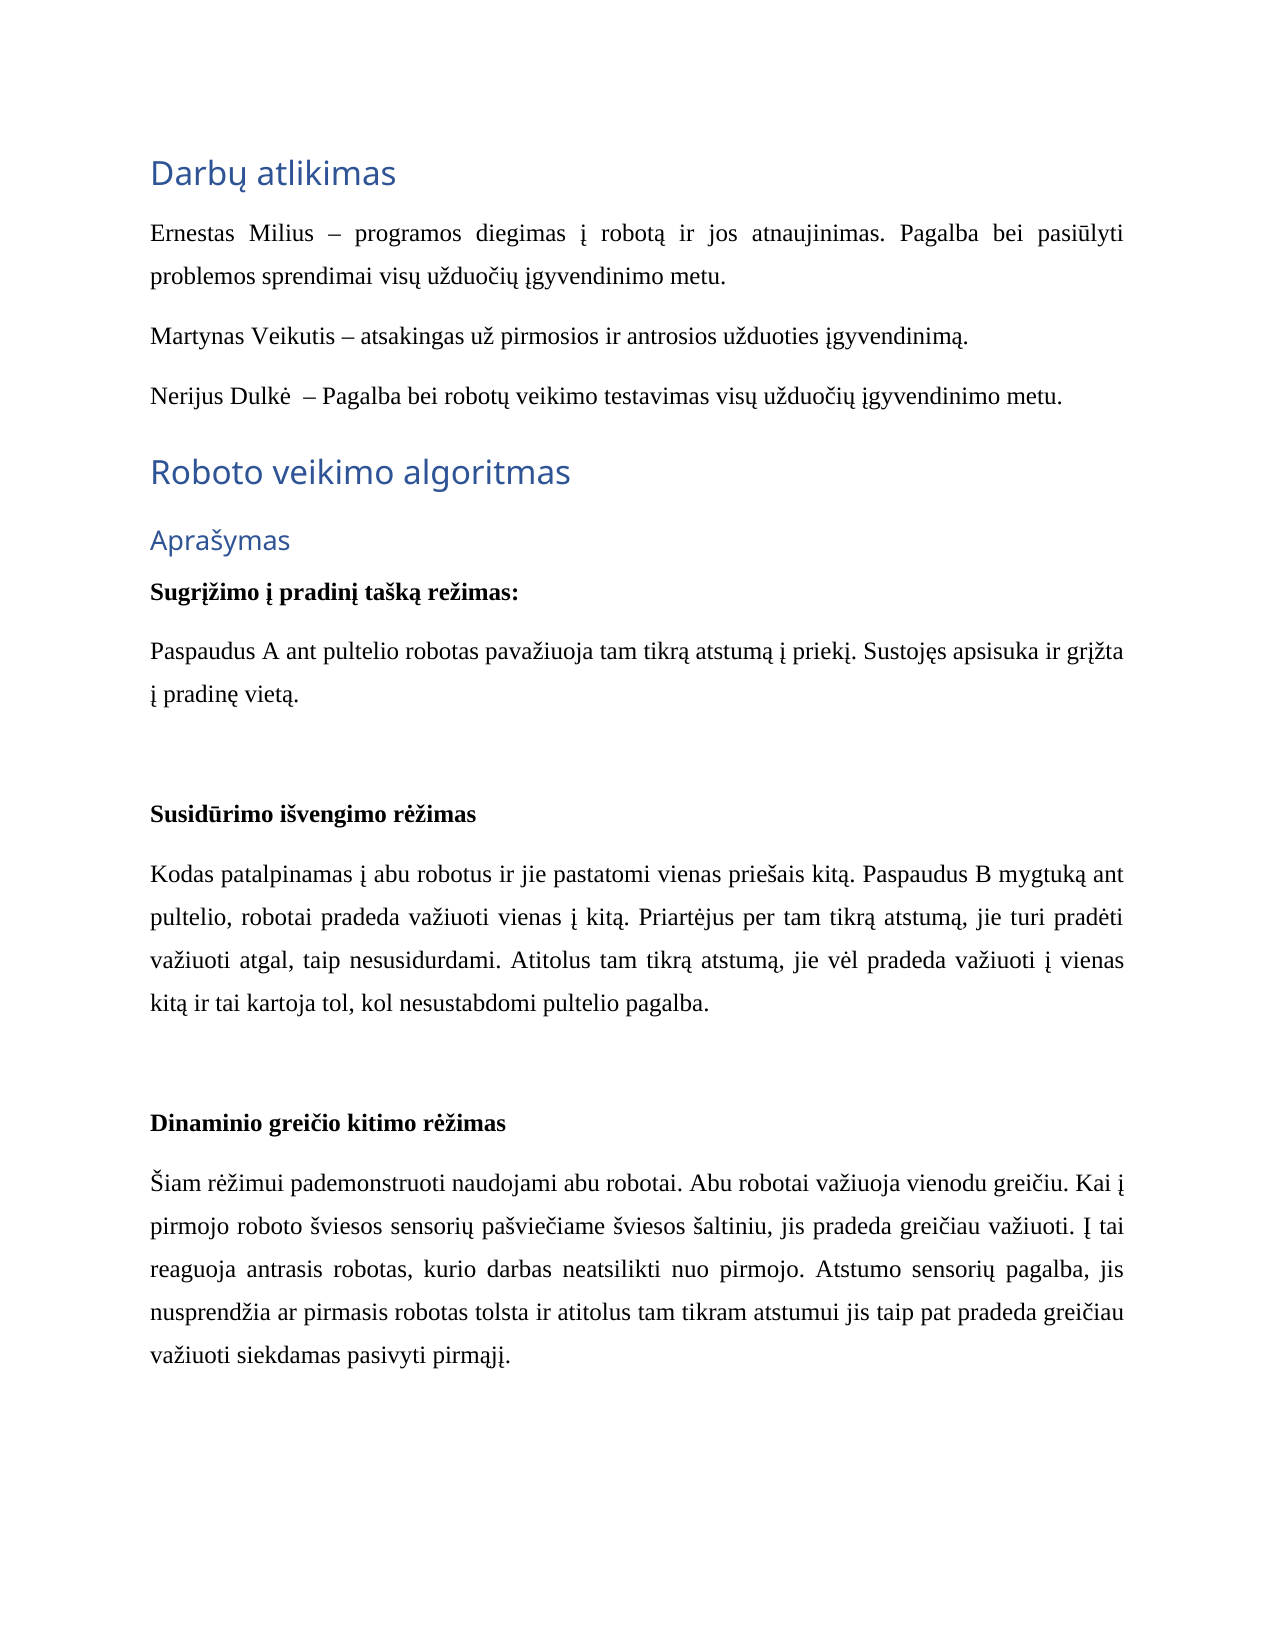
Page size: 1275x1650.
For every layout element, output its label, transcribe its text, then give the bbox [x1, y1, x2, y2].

text Kodas patalpinamas į abu robotus ir jie pastatomi vienas priešais kitą. Paspaudus B mygtuką ant pultelio, robotai pradeda važiuoti vienas į kitą. Priartėjus per tam tikrą atstumą, jie turi pradėti važiuoti atgal, taip nesusidurdami. Atitolus tam tikrą atstumą, jie vėl pradeda važiuoti į vienas kitą ir tai kartoja tol, kol nesustabdomi pultelio pagalba. [150, 859, 1125, 1017]
text Nerijus Dulkė – Pagalba bei robotų veikimo testavimas visų užduočių įgyvendinimo metu. [150, 381, 1125, 409]
subtitle Darbų atlikimas [150, 150, 1125, 195]
text Dinaminio greičio kitimo rėžimas [150, 1108, 1125, 1137]
text Martynas Veikutis – atsakingas už pirmosios ir antrosios užduoties įgyvendinimą. [150, 321, 1125, 350]
text Sugrįžimo į pradinį tašką režimas: [150, 577, 1125, 605]
subtitle Roboto veikimo algoritmas [150, 449, 1125, 494]
text Ernestas Milius – programos diegimas į robotą ir jos atnaujinimas. Pagalba bei pasiūlyti problemos sprendimai visų užduočių įgyvendinimo metu. [150, 218, 1125, 290]
subtitle Aprašymas [150, 521, 1125, 558]
text Susidūrimo išvengimo rėžimas [150, 799, 1125, 828]
text Paspaudus A ant pultelio robotas pavažiuoja tam tikrą atstumą į priekį. Sustojęs apsisuka ir grįžta į pradinę vietą. [150, 636, 1125, 708]
text Šiam rėžimui pademonstruoti naudojami abu robotai. Abu robotai važiuoja vienodu greičiu. Kai į pirmojo roboto šviesos sensorių pašviečiame šviesos šaltiniu, jis pradeda greičiau važiuoti. Į tai reaguoja antrasis robotas, kurio darbas neatsilikti nuo pirmojo. Atstumo sensorių pagalba, jis nusprendžia ar pirmasis robotas tolsta ir atitolus tam tikram atstumui jis taip pat pradeda greičiau važiuoti siekdamas pasivyti pirmąjį. [150, 1168, 1125, 1369]
